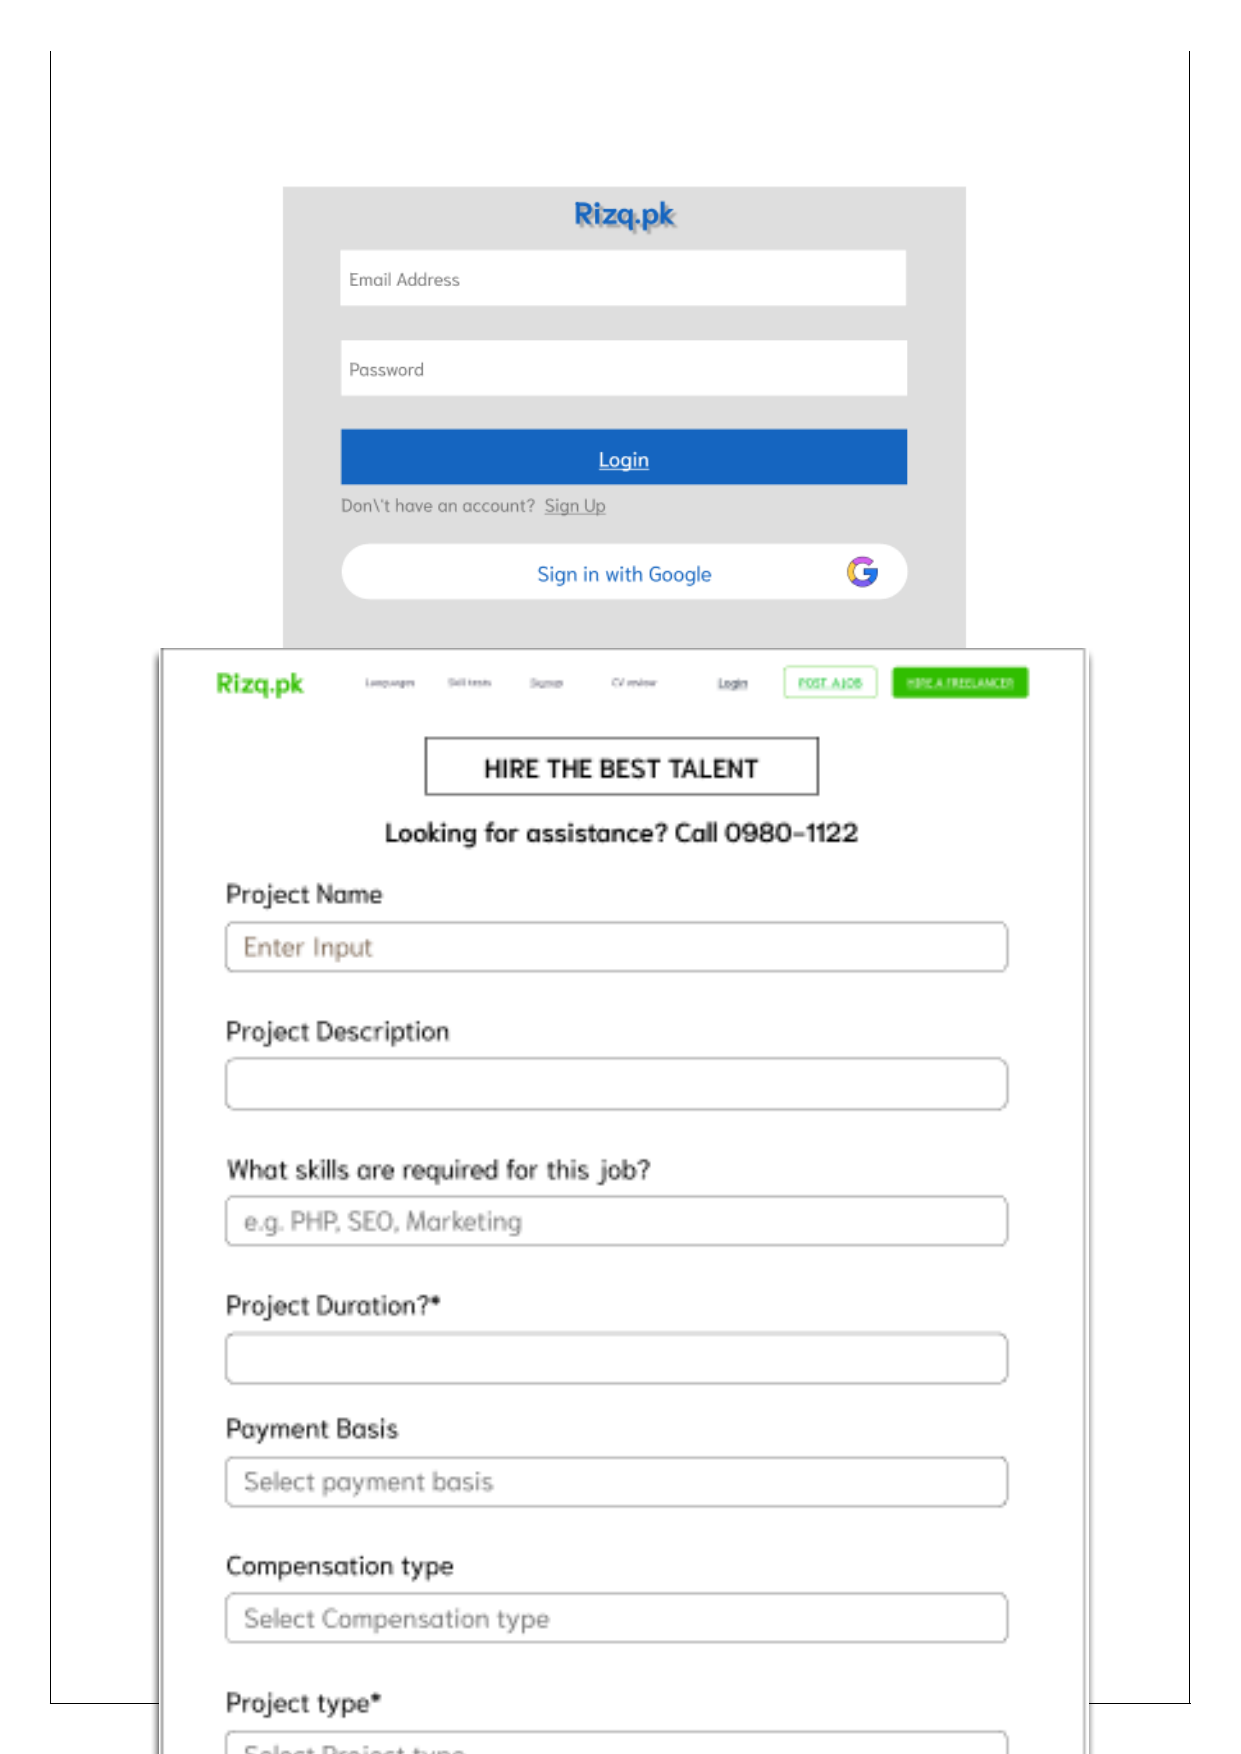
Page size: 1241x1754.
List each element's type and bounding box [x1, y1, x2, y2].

picture [159, 177, 1089, 1754]
